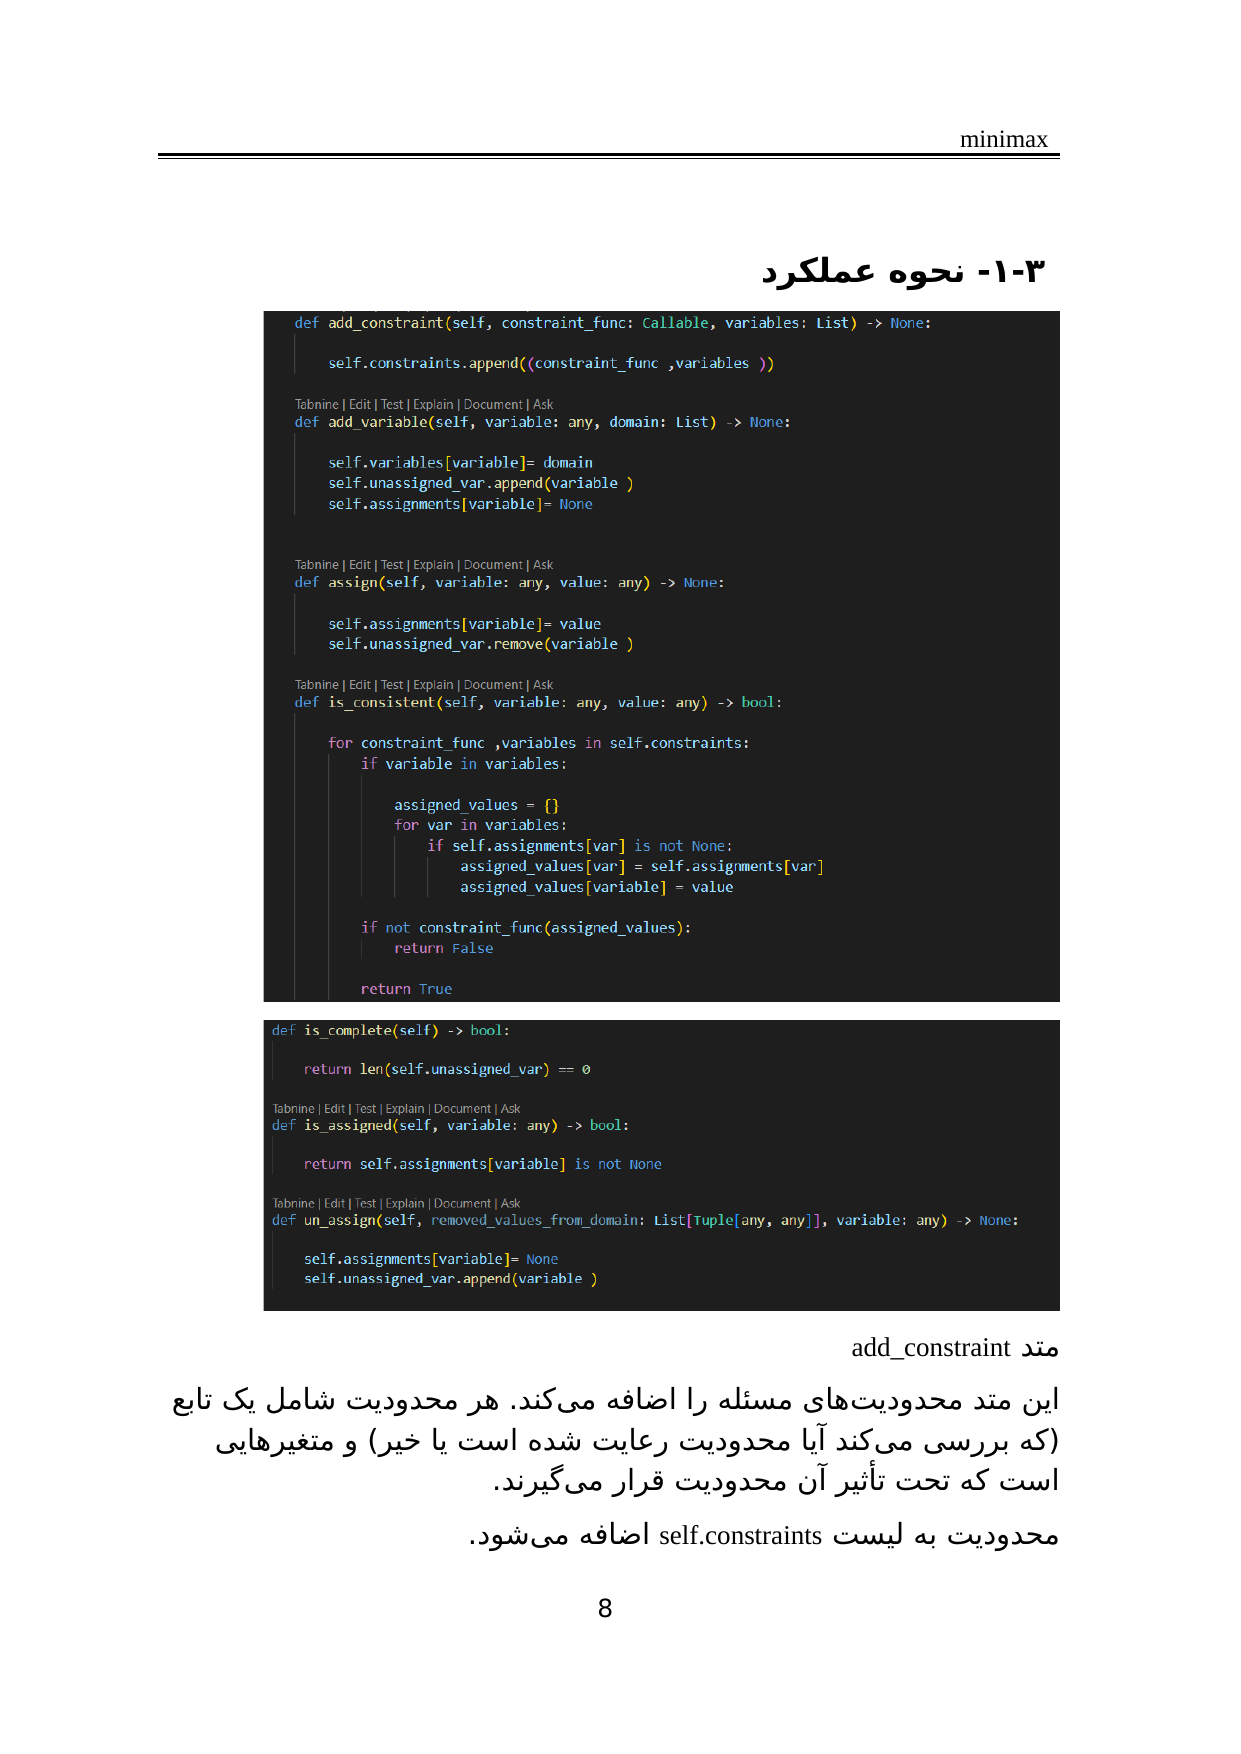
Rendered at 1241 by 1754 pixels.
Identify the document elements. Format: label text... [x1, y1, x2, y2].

text این متد محدودیت‌های مسئله را اضافه می‌کند. هر محدودیت شامل یک تابع (که بررسی می‌کند آیا محدودیت رعایت شده است یا خیر) و متغیرهایی است که تحت تأثیر آن محدودیت قرار می‌گیرند. [150, 1382, 1060, 1498]
text محدودیت به لیست self.constraints اضافه می‌شود. [150, 1517, 1060, 1551]
picture [263, 311, 1060, 1002]
text متد add_constraint [150, 1329, 1060, 1363]
picture [263, 1020, 1060, 1311]
subtitle ۱-۳- نحوه عملکرد [150, 252, 1045, 291]
